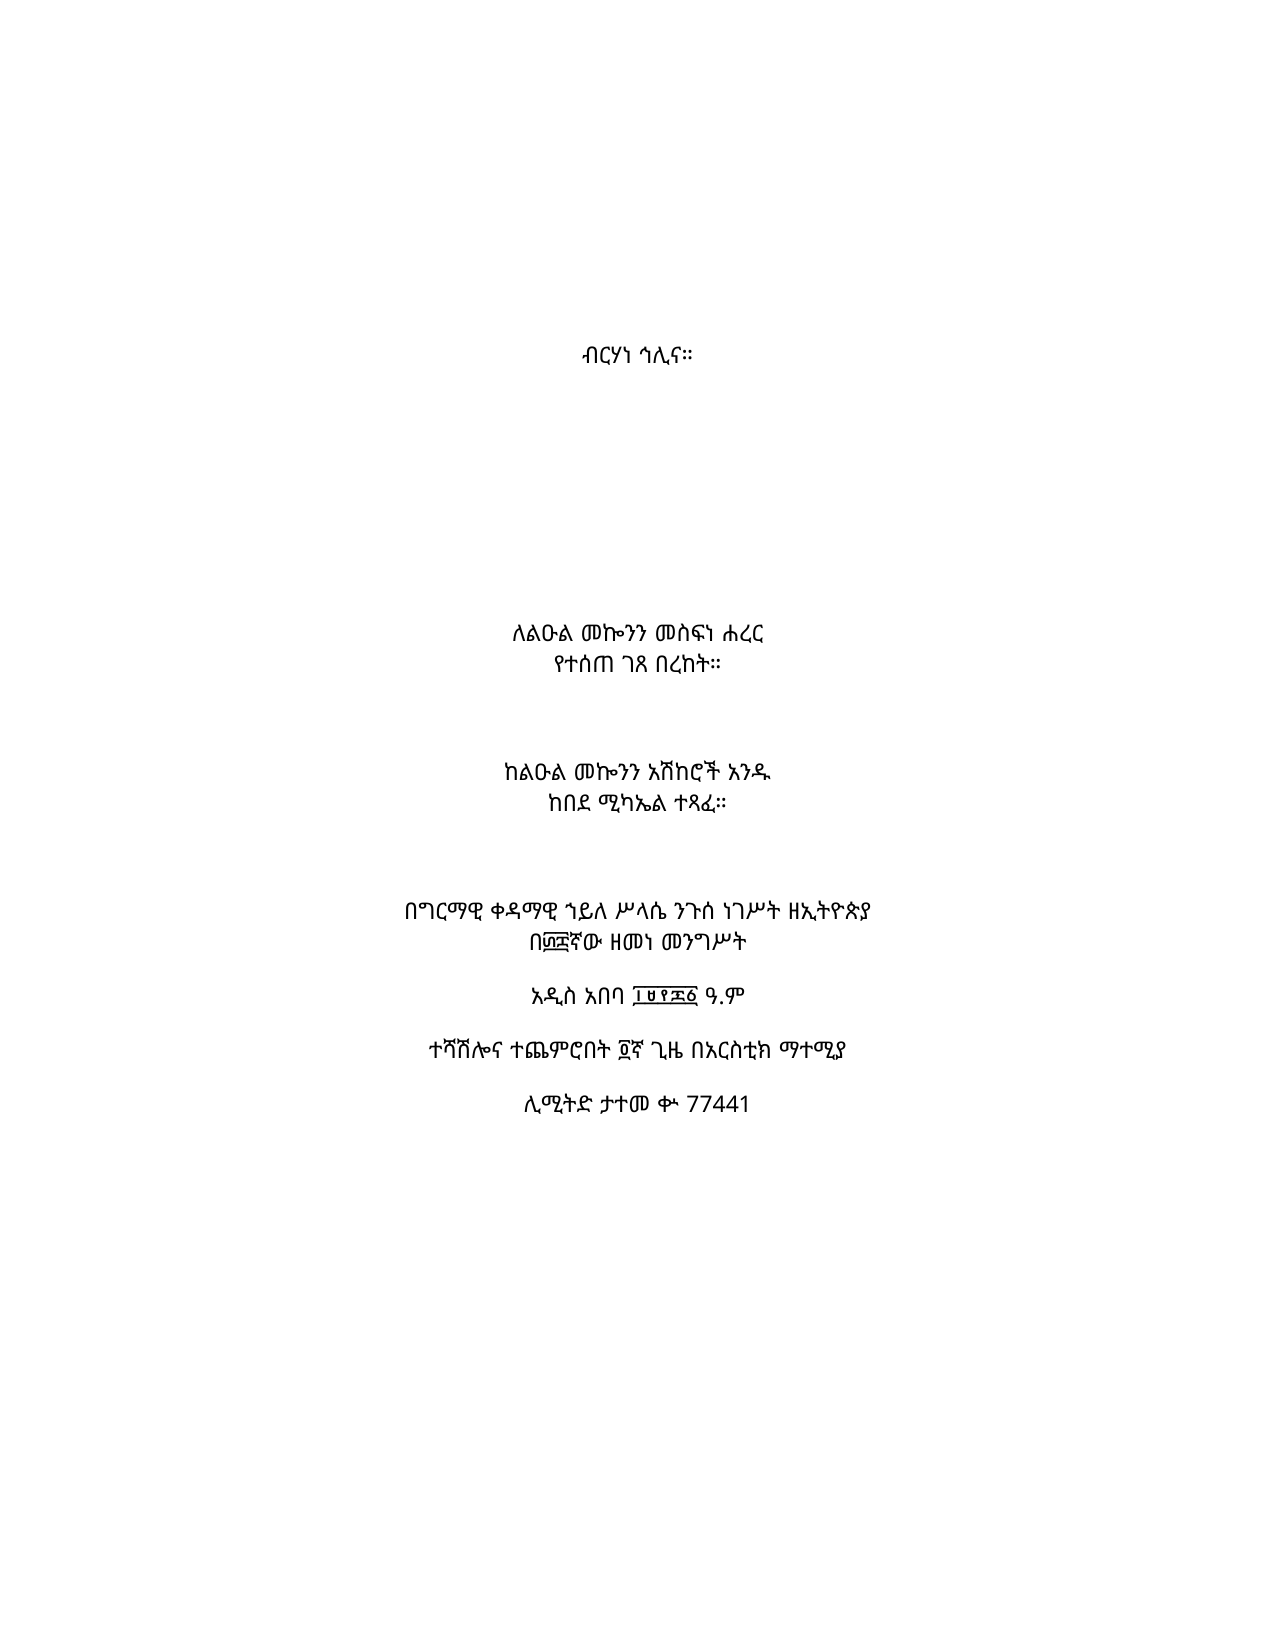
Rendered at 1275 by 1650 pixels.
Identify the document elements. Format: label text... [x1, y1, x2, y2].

text ከልዑል መኰንን አሽከሮች አንዱ ከበደ ሚካኤል ተጻፈ። [150, 759, 1125, 817]
text ተሻሽሎና ተጨምሮበት ፬ኛ ጊዜ በአርስቲክ ማተሚያ [150, 1037, 1125, 1064]
text በግርማዊ ቀዳማዊ ኀይለ ሥላሴ ንጉሰ ነገሥት ዘኢትዮጵያ በ፴፰ኛው ዘመነ መንግሥት [150, 898, 1125, 955]
text ብርሃነ ኅሊና። [150, 342, 1125, 368]
text ሊሚትድ ታተመ ቍ 77441 [150, 1088, 1125, 1120]
text ለልዑል መኰንን መስፍነ ሐረር የተሰጠ ገጸ በረከት። [150, 620, 1125, 678]
text አዲስ አበባ ፲፱፻፷፩ ዓ.ም [150, 980, 1125, 1011]
